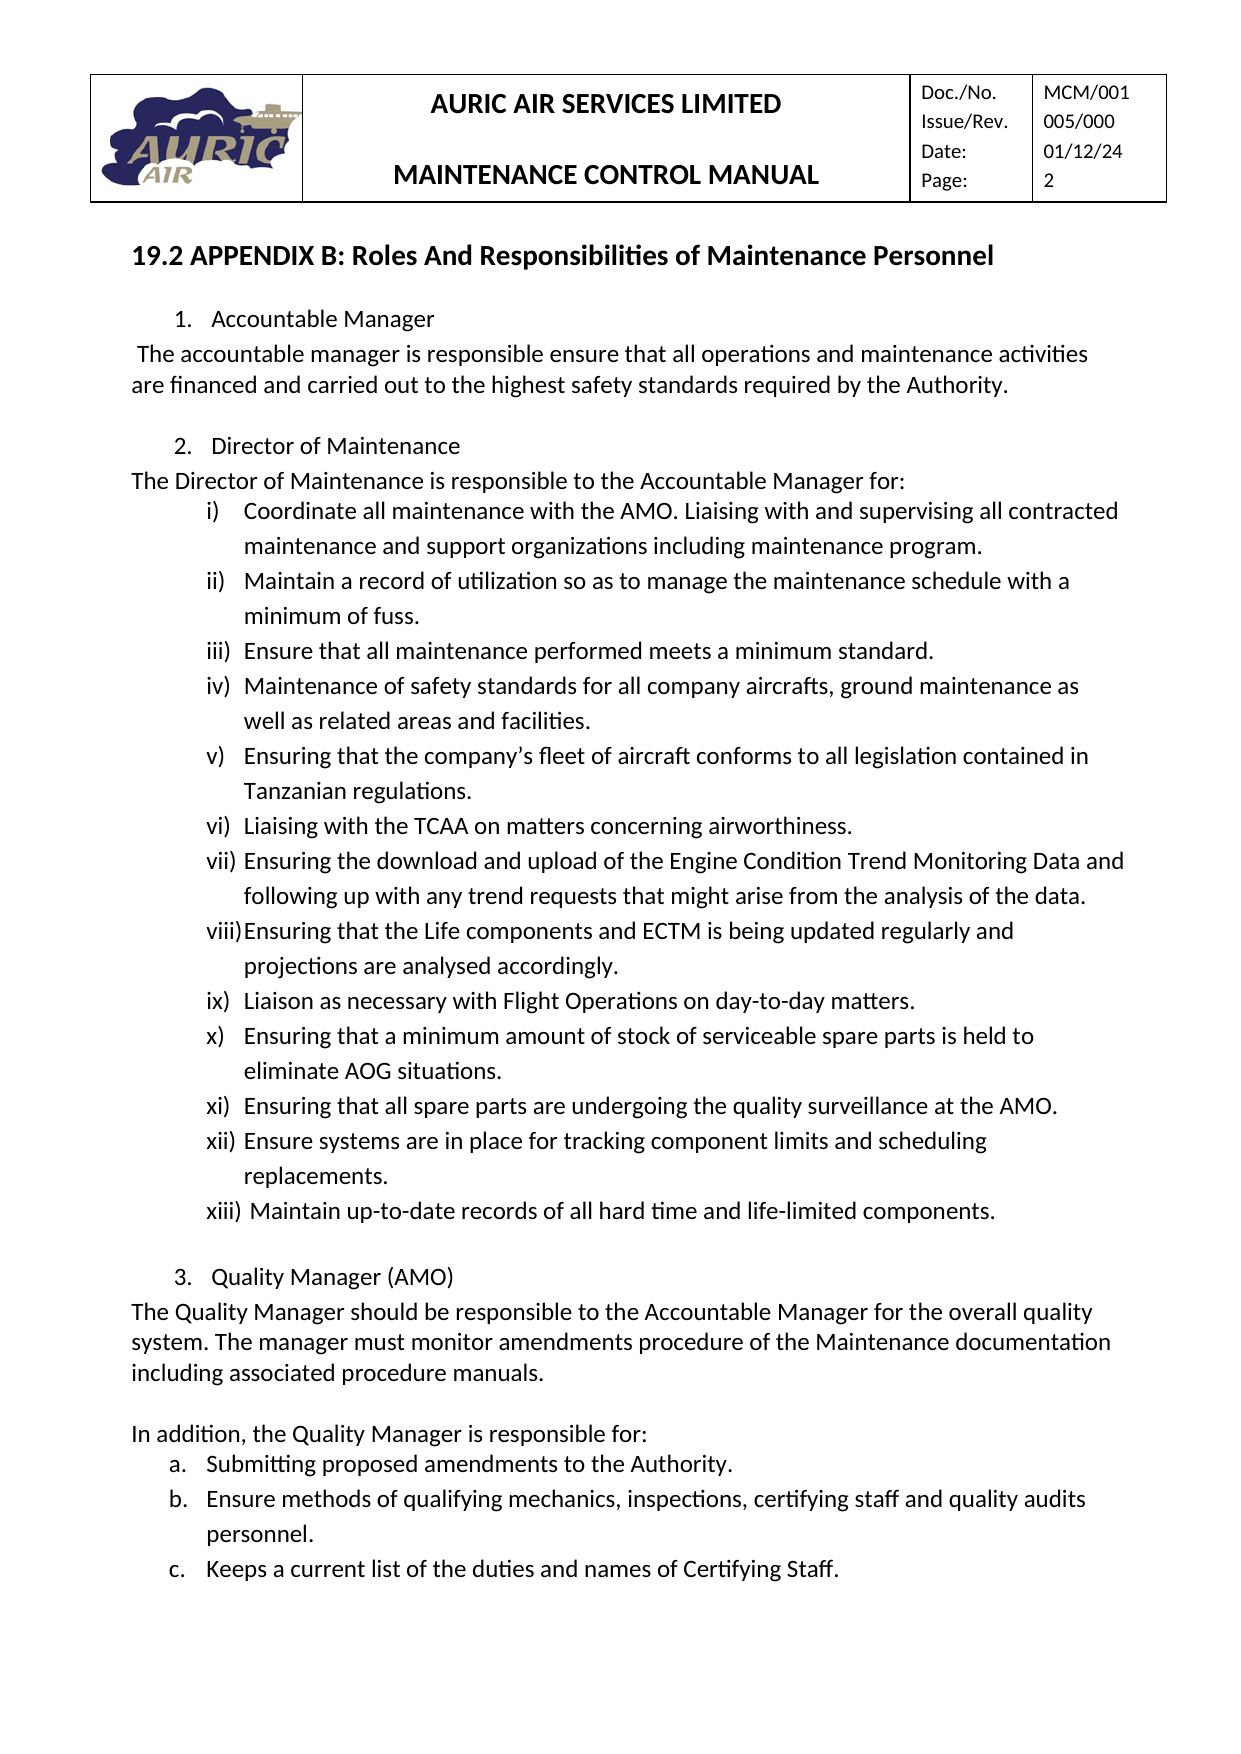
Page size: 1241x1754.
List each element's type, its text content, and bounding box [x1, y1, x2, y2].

list Ensure methods of qualifying mechanics, inspections, certifying staff and quality audits personnel. [169, 1483, 1125, 1549]
subtitle APPENDIX B: Roles And Responsibilities of Maintenance Personnel [131, 237, 1125, 273]
list Submitting proposed amendments to the Authority. [169, 1448, 1125, 1479]
list Maintain a record of utilization so as to manage the maintenance schedule with a minimum of fuss. [206, 565, 1125, 631]
list Maintain up-to-date records of all hard time and life-limited components. [206, 1195, 1125, 1226]
list Liaising with the TCAA on matters concerning airworthiness. [206, 810, 1125, 841]
list Liaison as necessary with Flight Operations on day-to-day matters. [206, 985, 1125, 1016]
list Ensure systems are in place for tracking component limits and scheduling replacements. [206, 1125, 1125, 1191]
list Ensure that all maintenance performed meets a minimum standard. [206, 635, 1125, 666]
text The Director of Maintenance is responsible to the Accountable Manager for: [131, 465, 1125, 495]
text The Quality Manager should be responsible to the Accountable Manager for the overall quality system. The manager must monitor amendments procedure of the Maintenance documentation including associated procedure manuals. [131, 1296, 1125, 1387]
list Ensuring that all spare parts are undergoing the quality surveillance at the AMO. [206, 1090, 1125, 1121]
list Ensuring that the company’s fleet of aircraft conforms to all legislation contained in Tanzanian regulations. [206, 740, 1125, 806]
list Maintenance of safety standards for all company aircrafts, ground maintenance as well as related areas and facilities. [206, 670, 1125, 736]
list Accountable Manager [173, 303, 1125, 334]
text The accountable manager is responsible ensure that all operations and maintenance activities are financed and carried out to the highest safety standards required by the Authority. [131, 338, 1125, 399]
list Ensuring that a minimum amount of stock of serviceable spare parts is held to eliminate AOG situations. [206, 1020, 1125, 1086]
list Director of Maintenance [173, 430, 1125, 460]
list Quality Manager (AMO) [173, 1261, 1125, 1291]
list Ensuring the download and upload of the Engine Condition Trend Monitoring Data and following up with any trend requests that might arise from the analysis of the data. [206, 845, 1125, 911]
list Keeps a current list of the duties and names of Certifying Staff. [169, 1553, 1125, 1584]
list Coordinate all maintenance with the AMO. Liaising with and supervising all contracted maintenance and support organizations including maintenance program. [206, 495, 1125, 561]
picture [99, 86, 302, 186]
list Ensuring that the Life components and ECTM is being updated regularly and projections are analysed accordingly. [206, 915, 1125, 981]
text In addition, the Quality Manager is responsible for: [131, 1418, 1125, 1448]
